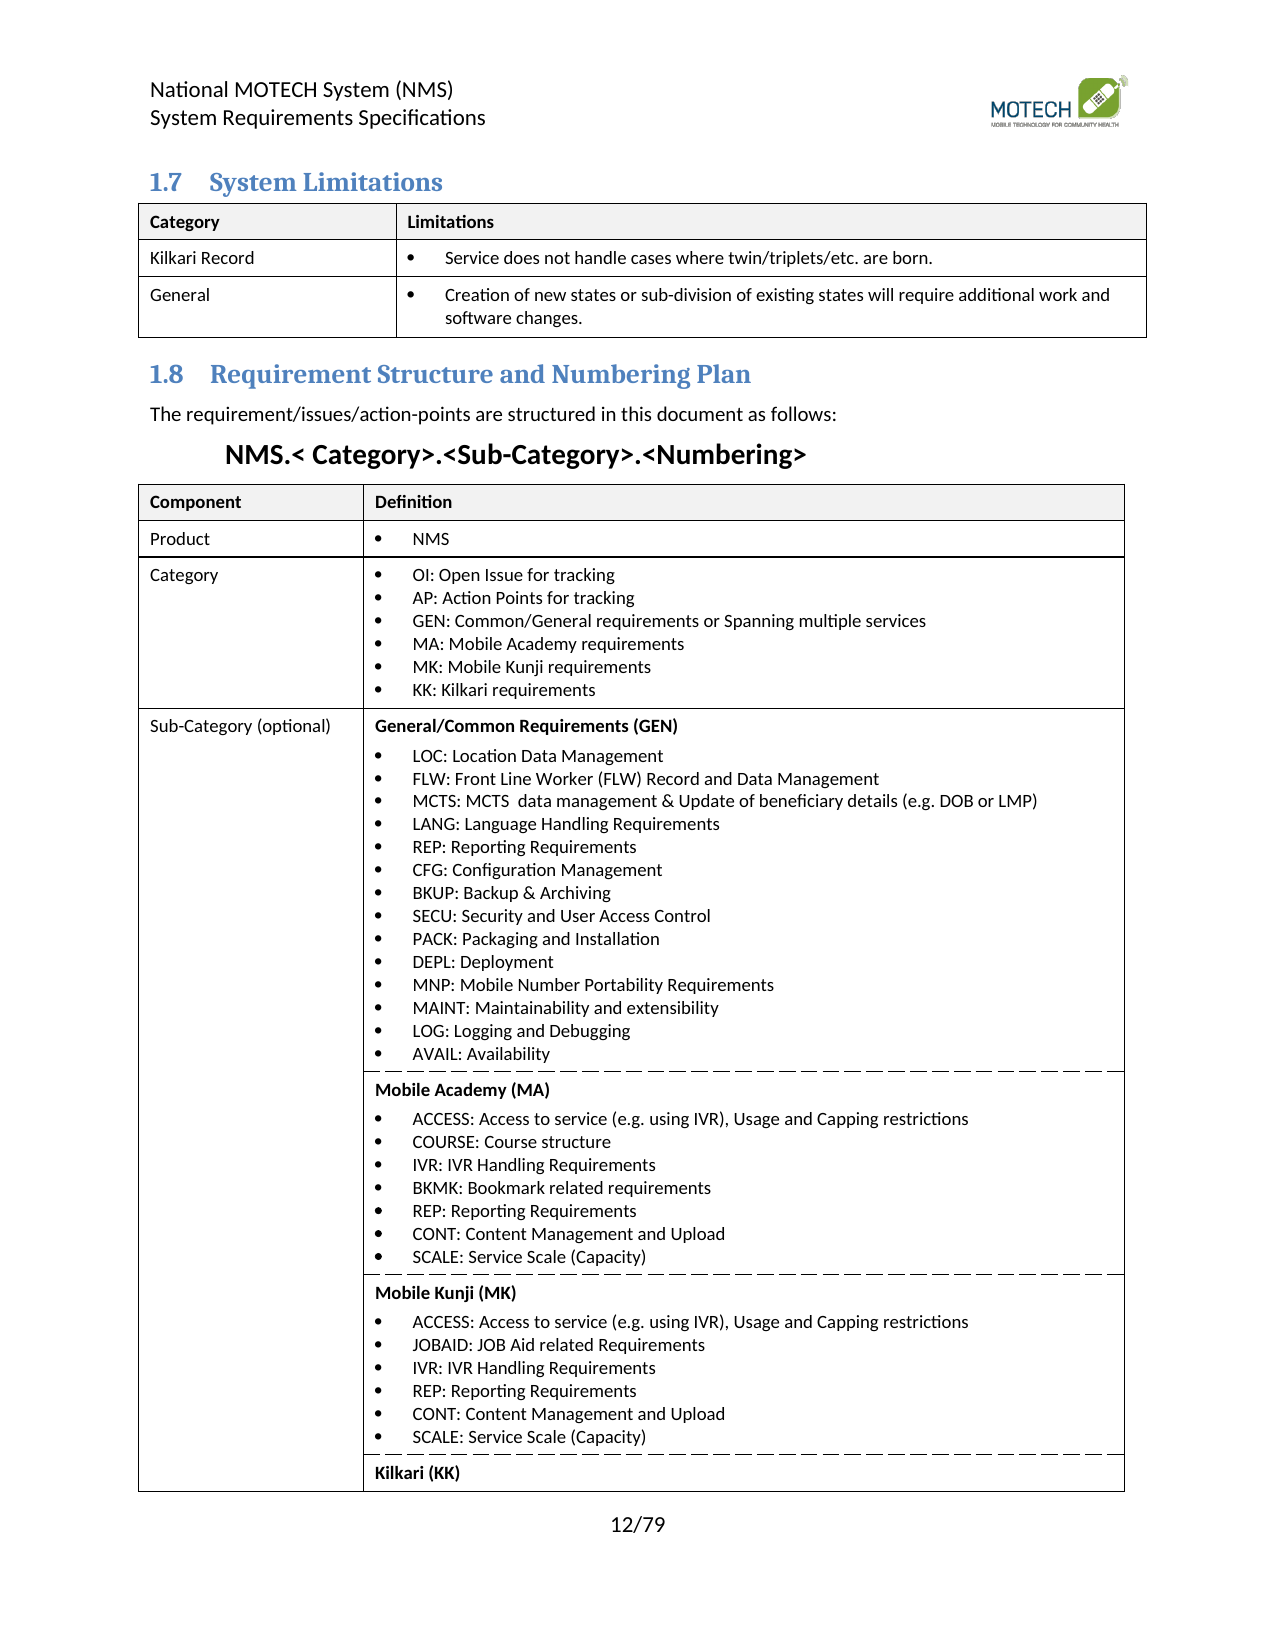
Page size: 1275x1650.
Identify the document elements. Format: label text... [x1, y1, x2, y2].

subtitle Requirement Structure and Numbering Plan [150, 359, 1125, 390]
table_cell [364, 1454, 1124, 1491]
table_cell General [139, 277, 396, 337]
subtitle System Limitations [150, 167, 1125, 198]
table_cell General/Common Requirements (GEN) LOC: Location Data Management FLW: Front Line Worker (FLW) Record and Data Management MCTS: MCTS data management & Update of beneficiary details (e.g. DOB or LMP) LANG: Language Handling Requirements REP: Reporting Requirements CFG: Configuration Management BKUP: Backup & Archiving SECU: Security and User Access Control PACK: Packaging and Installation DEPL: Deployment MNP: Mobile Number Portability Requirements MAINT: Maintainability and extensibility LOG: Logging and Debugging AVAIL: Availability [364, 709, 1124, 1071]
table_cell Service does not handle cases where twin/triplets/etc. are born. [397, 240, 1146, 276]
text NMS.< Category>.<Sub-Category>.<Numbering> [150, 436, 1125, 472]
table_cell Creation of new states or sub-division of existing states will require additional work and software changes. [397, 277, 1146, 337]
table_cell Mobile Academy (MA) ACCESS: Access to service (e.g. using IVR), Usage and Capping restrictions COURSE: Course structure IVR: IVR Handling Requirements BKMK: Bookmark related requirements REP: Reporting Requirements CONT: Content Management and Upload SCALE: Service Scale (Capacity) [364, 1071, 1124, 1274]
table_header Category [139, 204, 396, 239]
table_cell OI: Open Issue for tracking AP: Action Points for tracking GEN: Common/General requirements or Spanning multiple services MA: Mobile Academy requirements MK: Mobile Kunji requirements KK: Kilkari requirements [364, 558, 1124, 707]
table_cell NMS [364, 521, 1124, 556]
table_cell Product [139, 521, 363, 556]
text The requirement/issues/action-points are structured in this document as follows: [150, 401, 1125, 426]
table_header Definition [364, 485, 1124, 520]
table_header Component [139, 485, 363, 520]
table_cell Mobile Kunji (MK) ACCESS: Access to service (e.g. using IVR), Usage and Capping restrictions JOBAID: JOB Aid related Requirements IVR: IVR Handling Requirements REP: Reporting Requirements CONT: Content Management and Upload SCALE: Service Scale (Capacity) [364, 1274, 1124, 1454]
table_cell Sub-Category (optional) [139, 709, 363, 1491]
table_cell Kilkari Record [139, 240, 396, 276]
table_cell Category [139, 558, 363, 707]
table_header Limitations [397, 204, 1146, 239]
picture [991, 75, 1129, 127]
